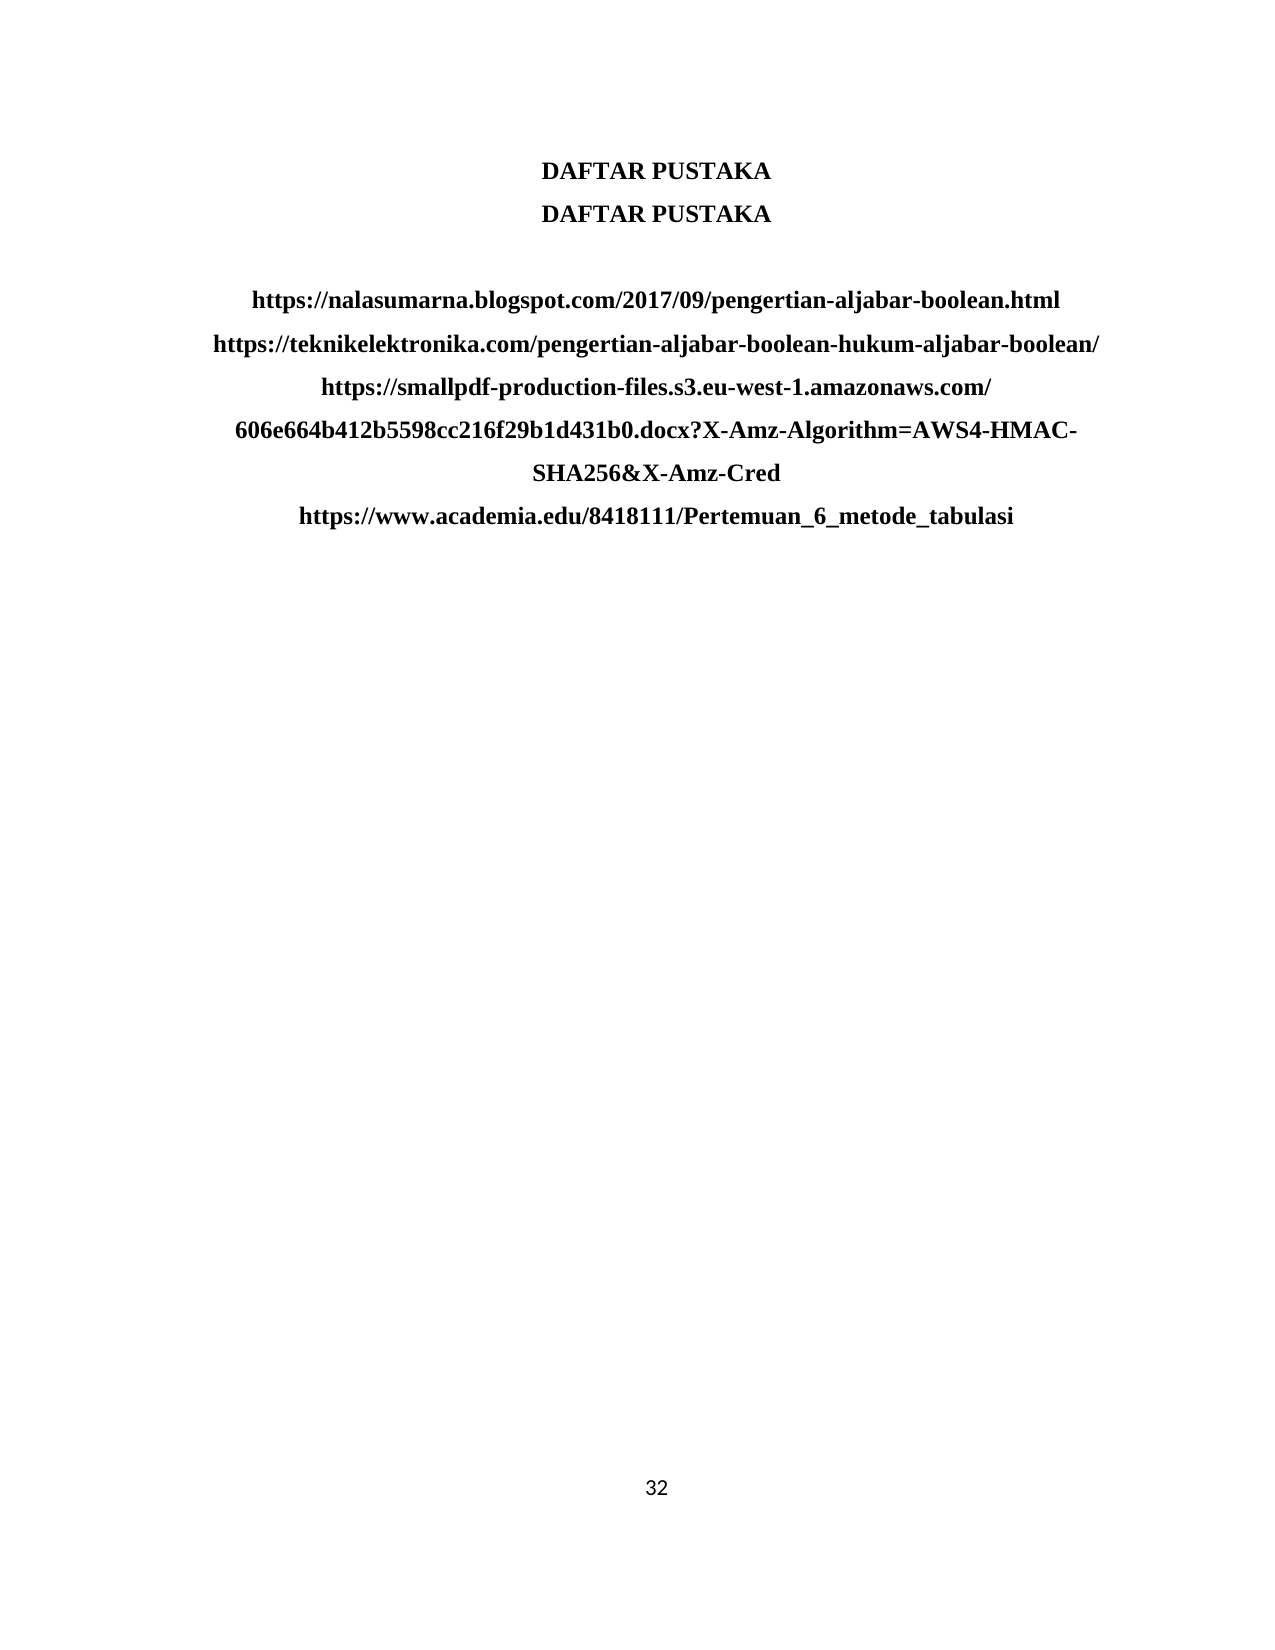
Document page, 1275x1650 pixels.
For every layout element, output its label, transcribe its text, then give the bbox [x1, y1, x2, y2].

text DAFTAR PUSTAKA [179, 156, 1133, 185]
text https://smallpdf-production-files.s3.eu-west-1.amazonaws.com/606e664b412b5598cc216f29b1d431b0.docx?X-Amz-Algorithm=AWS4-HMAC-SHA256&X-Amz-Cred [179, 372, 1133, 487]
text https://nalasumarna.blogspot.com/2017/09/pengertian-aljabar-boolean.html [179, 286, 1133, 314]
text https://teknikelektronika.com/pengertian-aljabar-boolean-hukum-aljabar-boolean/ [179, 329, 1133, 357]
text https://www.academia.edu/8418111/Pertemuan_6_metode_tabulasi [179, 501, 1133, 530]
text DAFTAR PUSTAKA [179, 199, 1133, 228]
